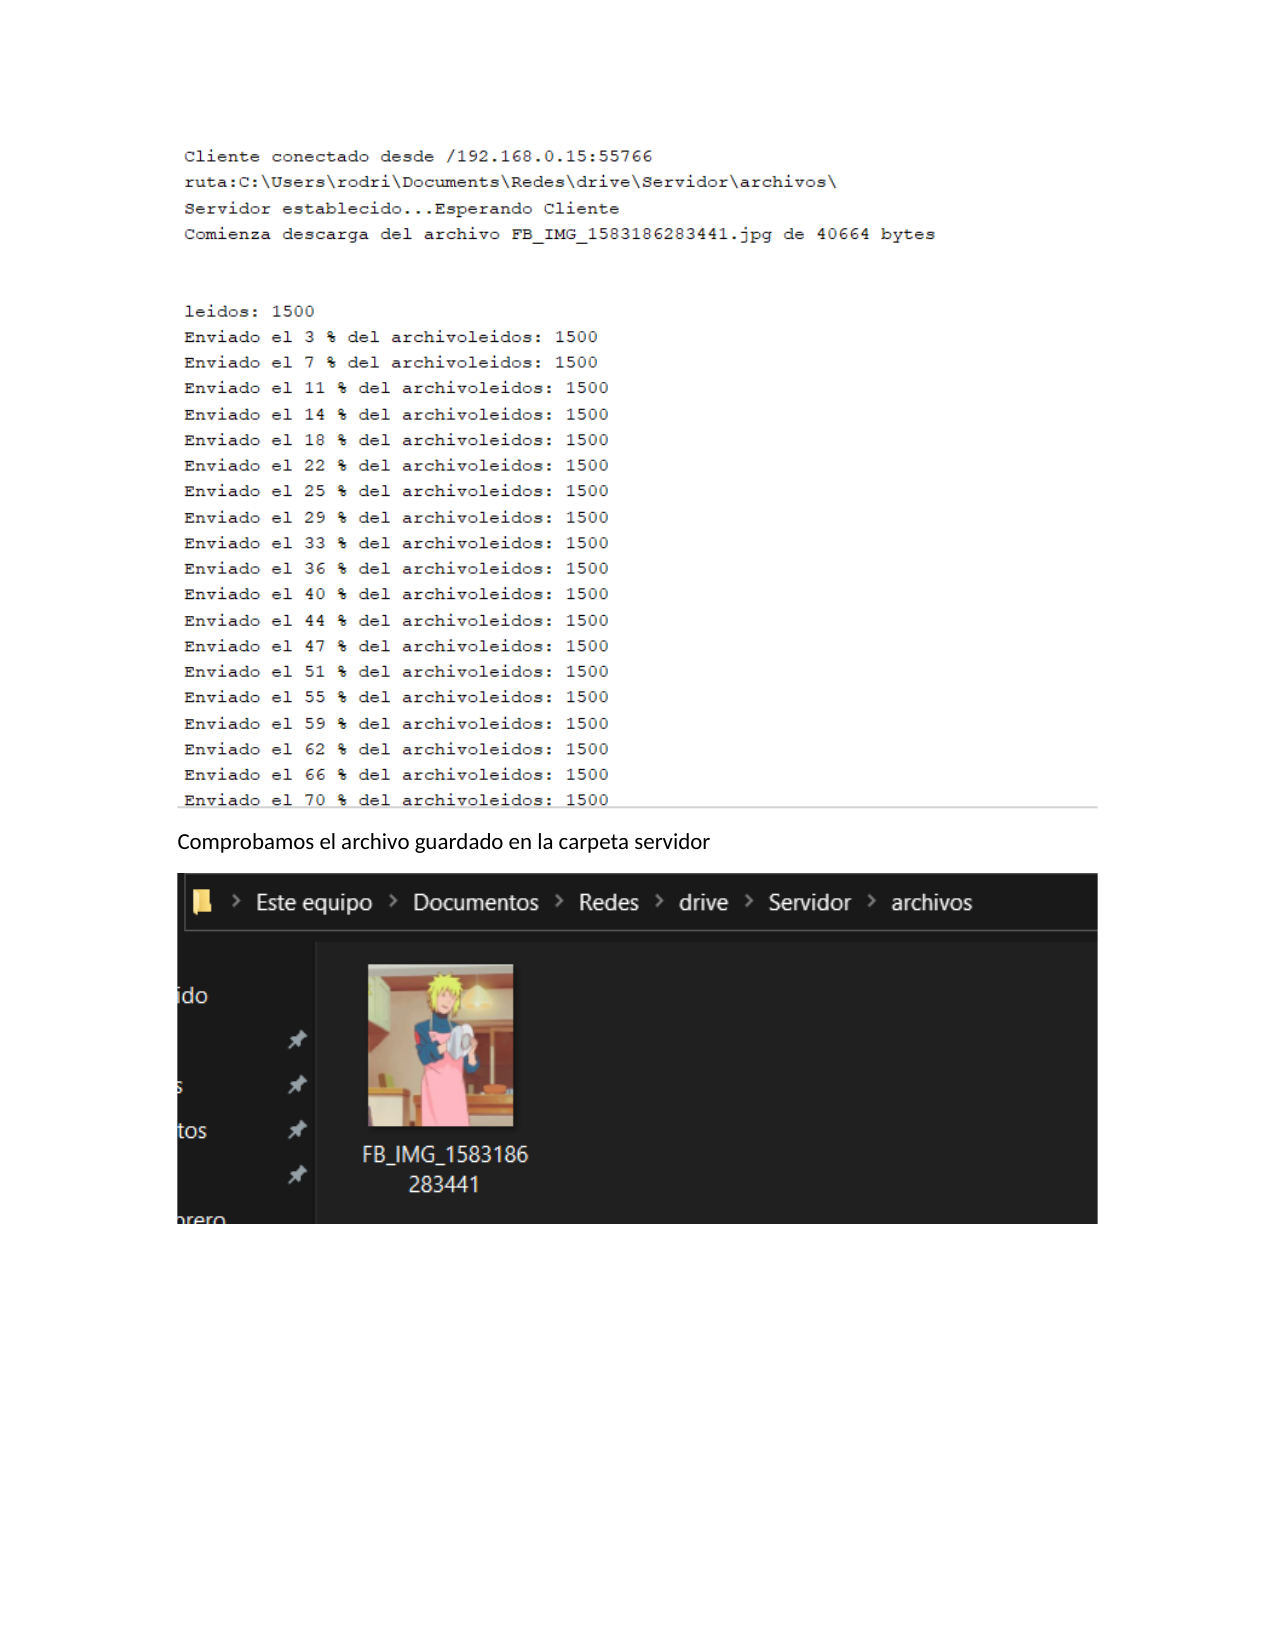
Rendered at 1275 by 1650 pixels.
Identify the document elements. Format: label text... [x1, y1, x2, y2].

text Comprobamos el archivo guardado en la carpeta servidor [177, 827, 1098, 855]
picture [177, 147, 1098, 809]
picture [177, 873, 1098, 1224]
